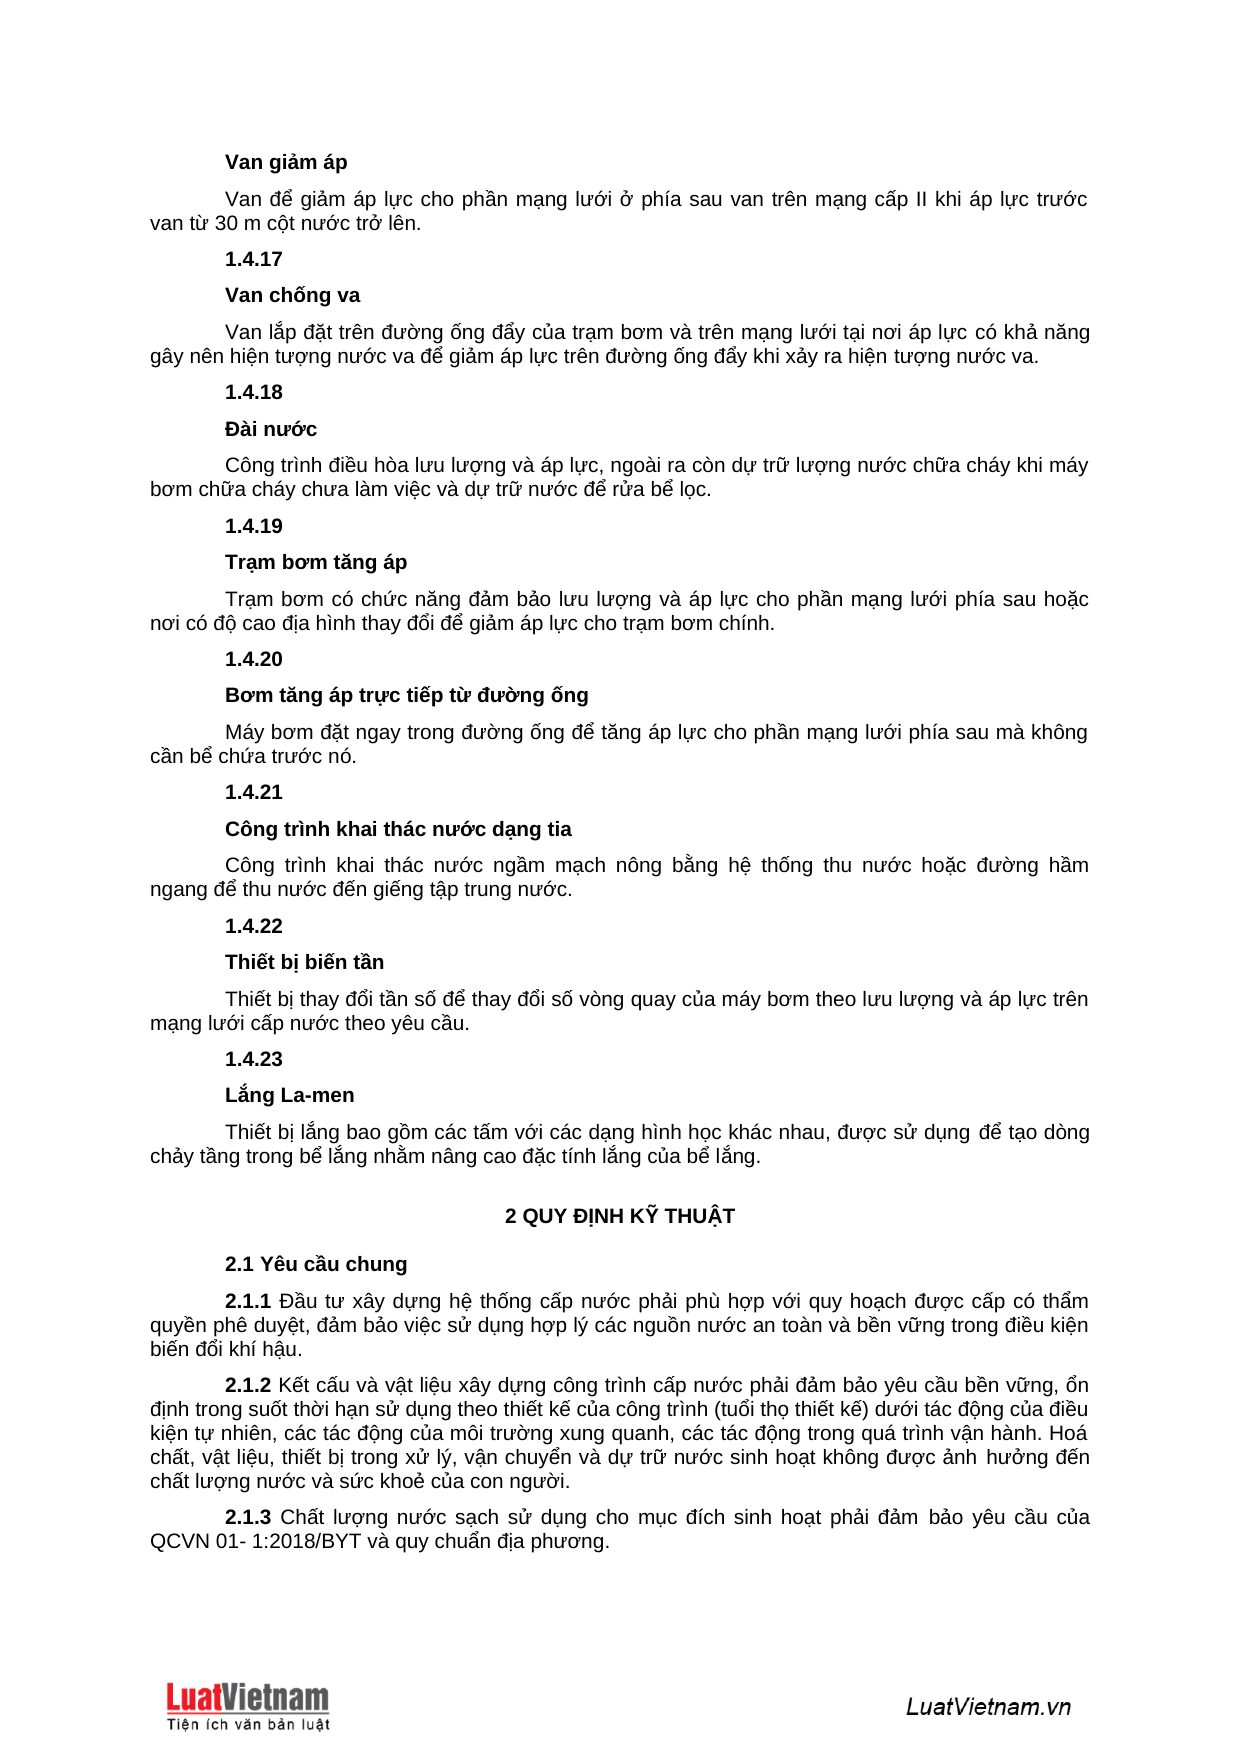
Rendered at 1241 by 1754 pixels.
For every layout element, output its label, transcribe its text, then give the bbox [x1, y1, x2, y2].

text Trạm bơm tăng áp [150, 550, 1090, 574]
text Van giảm áp [150, 150, 1090, 174]
text 2.1.2 Kết cấu và vật liệu xây dựng công trình cấp nước phải đảm bảo yêu cầu bền vững, ổn định trong suốt thời hạn sử dụng theo thiết kế của công trình (tuổi thọ thiết kế) dưới tác động của điều kiện tự nhiên, các tác động của môi trường xung quanh, các tác động trong quá trình vận hành. Hoá chất, vật liệu, thiết bị trong xử lý, vận chuyển và dự trữ nước sinh hoạt không được ảnh hưởng đến chất lượng nước và sức khoẻ của con người. [150, 1373, 1090, 1493]
text 1.4.23 [150, 1047, 1090, 1071]
picture [150, 1660, 1090, 1754]
text Van chống va [150, 283, 1090, 307]
text Van để giảm áp lực cho phần mạng lưới ở phía sau van trên mạng cấp II khi áp lực trước van từ 30 m cột nước trở lên. [150, 186, 1090, 234]
text 1.4.19 [150, 513, 1090, 537]
text Thiết bị lắng bao gồm các tấm với các dạng hình học khác nhau, được sử dụng để tạo dòng chảy tầng trong bể lắng nhằm nâng cao đặc tính lắng của bể lắng. [150, 1120, 1090, 1168]
text Van lắp đặt trên đường ống đẩy của trạm bơm và trên mạng lưới tại nơi áp lực có khả năng gây nên hiện tượng nước va để giảm áp lực trên đường ống đẩy khi xảy ra hiện tượng nước va. [150, 320, 1090, 368]
text Đài nước [150, 417, 1090, 441]
text 2.1 Yêu cầu chung [150, 1252, 1090, 1276]
text 1.4.18 [150, 380, 1090, 404]
text Thiết bị biến tần [150, 950, 1090, 974]
text 2.1.3 Chất lượng nước sạch sử dụng cho mục đích sinh hoạt phải đảm bảo yêu cầu của QCVN 01- 1:2018/BYT và quy chuẩn địa phương. [150, 1505, 1090, 1553]
text 1.4.21 [150, 780, 1090, 804]
text 2 QUY ĐỊNH KỸ THUẬT [150, 1204, 1090, 1228]
text Công trình điều hòa lưu lượng và áp lực, ngoài ra còn dự trữ lượng nước chữa cháy khi máy bơm chữa cháy chưa làm việc và dự trữ nước để rửa bể lọc. [150, 453, 1090, 501]
text 1.4.22 [150, 913, 1090, 937]
text Thiết bị thay đổi tần số để thay đổi số vòng quay của máy bơm theo lưu lượng và áp lực trên mạng lưới cấp nước theo yêu cầu. [150, 986, 1090, 1034]
text Công trình khai thác nước ngầm mạch nông bằng hệ thống thu nước hoặc đường hầm ngang để thu nước đến giếng tập trung nước. [150, 853, 1090, 901]
text 1.4.17 [150, 247, 1090, 271]
text Trạm bơm có chức năng đảm bảo lưu lượng và áp lực cho phần mạng lưới phía sau hoặc nơi có độ cao địa hình thay đổi để giảm áp lực cho trạm bơm chính. [150, 586, 1090, 634]
text 2.1.1 Đầu tư xây dựng hệ thống cấp nước phải phù hợp với quy hoạch được cấp có thẩm quyền phê duyệt, đảm bảo việc sử dụng hợp lý các nguồn nước an toàn và bền vững trong điều kiện biến đổi khí hậu. [150, 1288, 1090, 1360]
text Bơm tăng áp trực tiếp từ đường ống [150, 683, 1090, 707]
text 1.4.20 [150, 647, 1090, 671]
text Máy bơm đặt ngay trong đường ống để tăng áp lực cho phần mạng lưới phía sau mà không cần bể chứa trước nó. [150, 720, 1090, 768]
text Lắng La-men [150, 1083, 1090, 1107]
text Công trình khai thác nước dạng tia [150, 817, 1090, 841]
